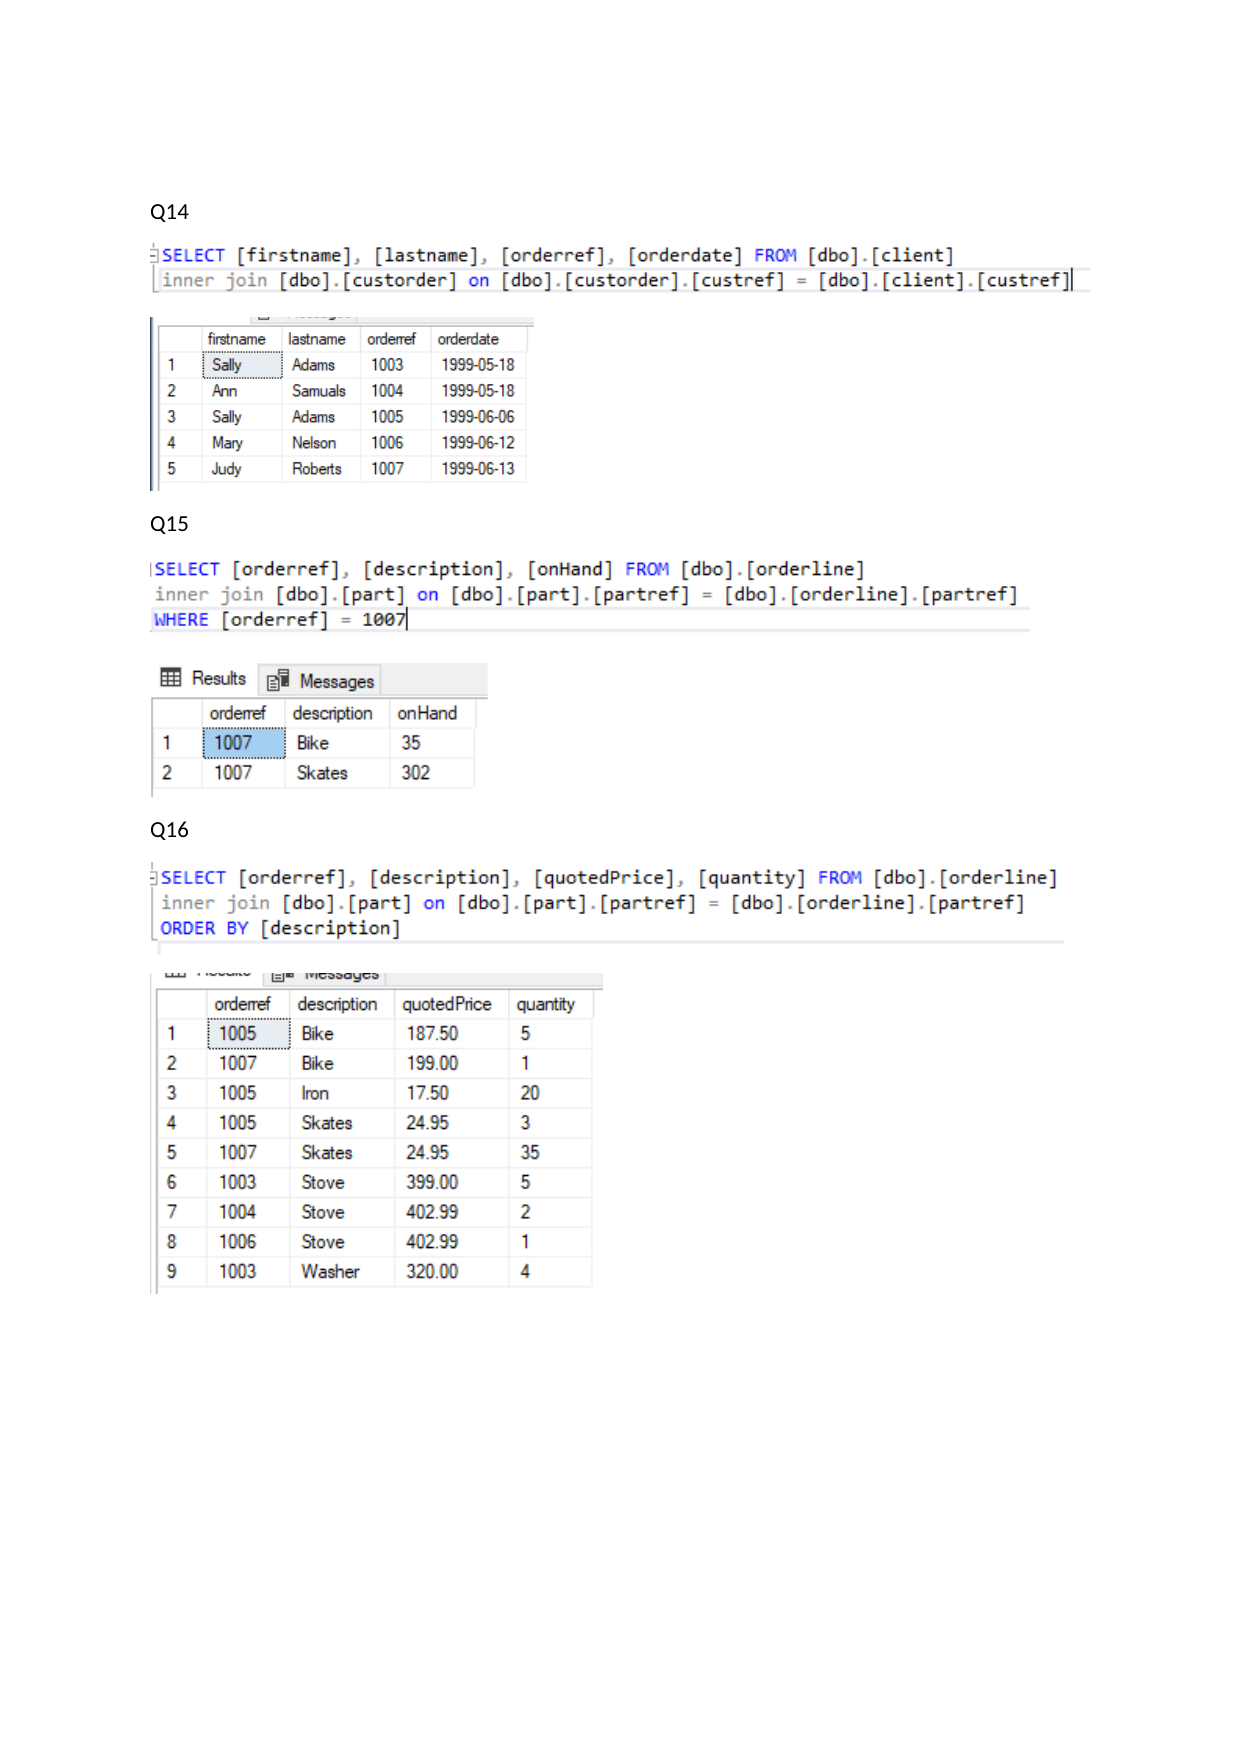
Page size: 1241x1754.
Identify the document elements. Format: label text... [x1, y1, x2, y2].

picture [150, 555, 1030, 645]
picture [150, 973, 604, 1294]
text Q16 [150, 815, 1090, 843]
picture [150, 663, 488, 797]
picture [150, 243, 1091, 299]
picture [150, 862, 1065, 955]
picture [150, 317, 534, 491]
text Q15 [150, 509, 1090, 537]
text Q14 [150, 197, 1090, 225]
